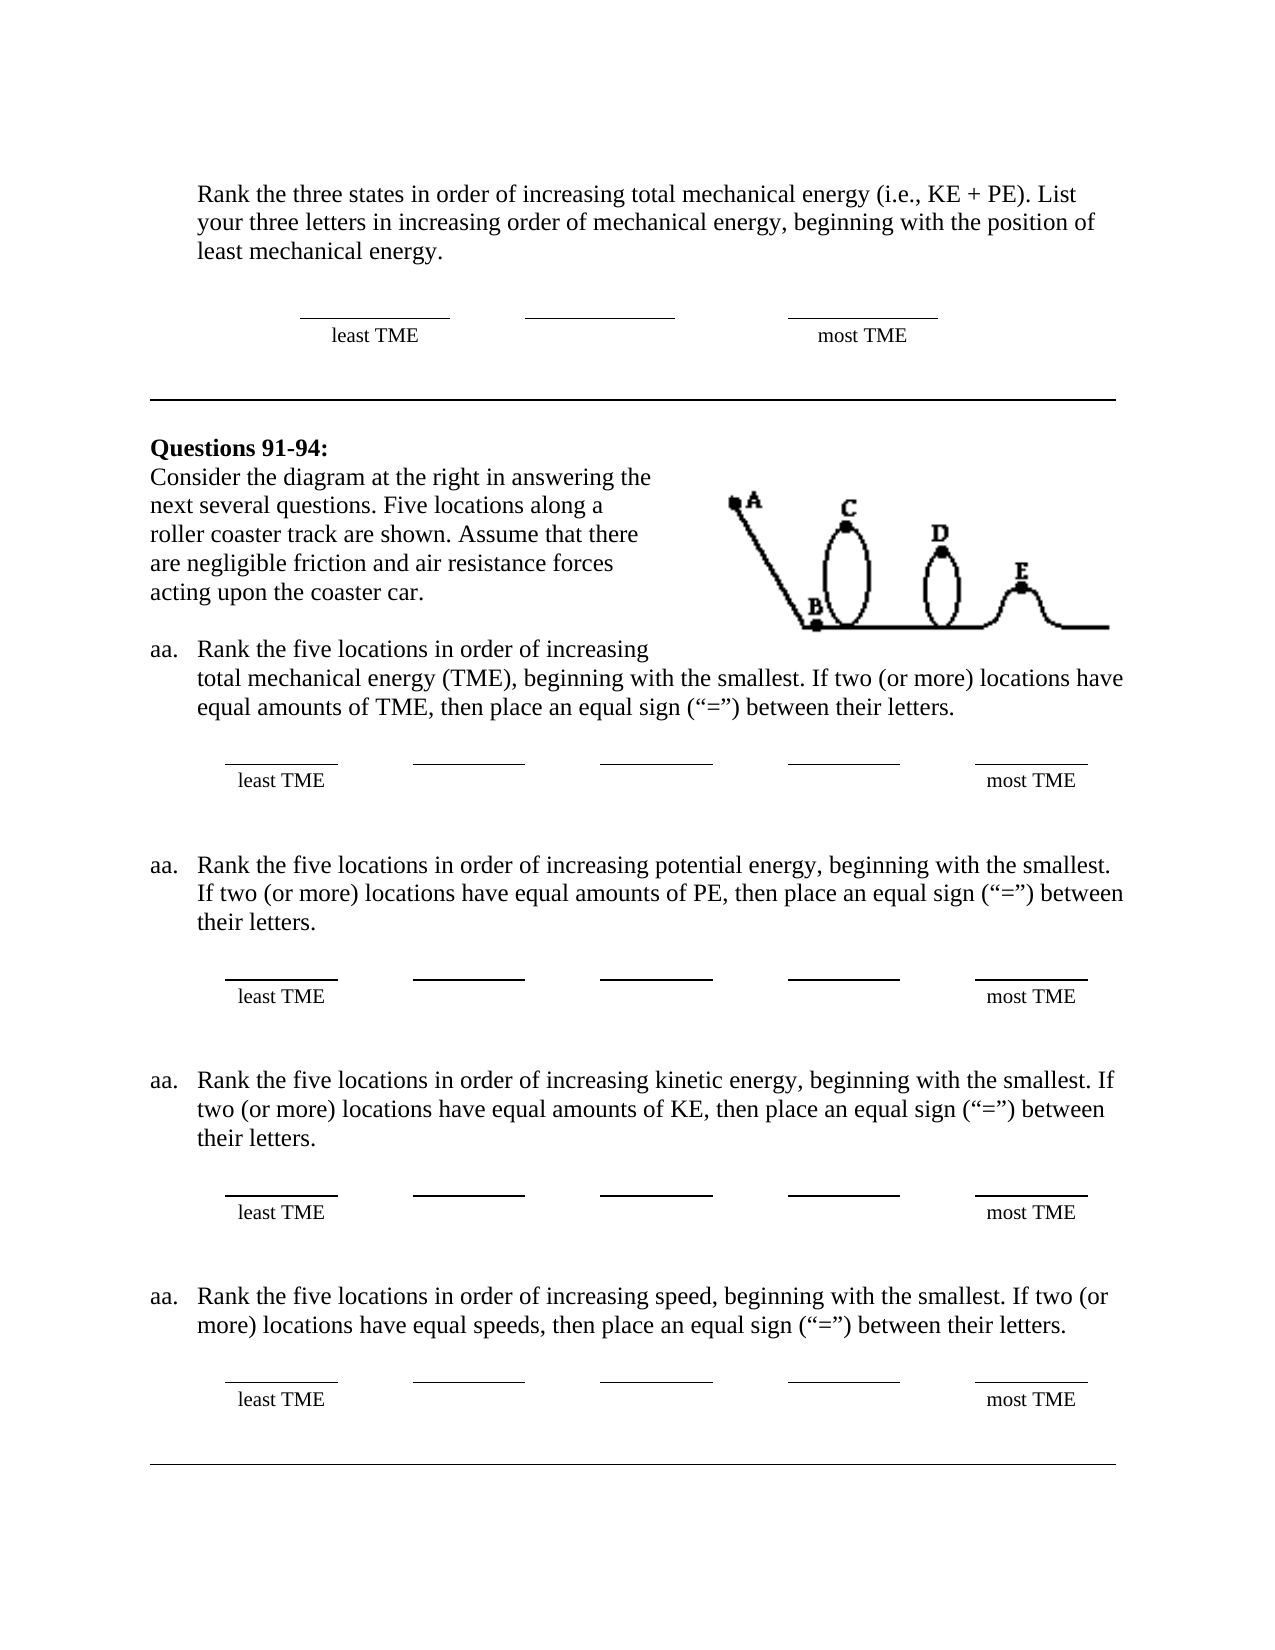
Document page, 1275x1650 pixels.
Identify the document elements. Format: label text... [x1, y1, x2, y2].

text least TME most TME [197, 1387, 1125, 1411]
text Consider the diagram at the right in answering the next several questions. Five locations along a roller coaster track are shown. Assume that there are negligible friction and air resistance forces acting upon the coaster car. [150, 462, 1125, 605]
text least TME most TME [197, 768, 1125, 792]
text least TME most TME [197, 322, 1125, 347]
text aa. Rank the five locations in order of increasing kinetic energy, beginning with the smallest. If two (or more) locations have equal amounts of KE, then place an equal sign (“=”) between their letters. [150, 1066, 1125, 1152]
text Questions 91-94: [150, 433, 1125, 462]
picture [675, 477, 1112, 649]
text least TME most TME [197, 1200, 1125, 1224]
text aa. Rank the five locations in order of increasing potential energy, beginning with the smallest. If two (or more) locations have equal amounts of PE, then place an equal sign (“=”) between their letters. [150, 850, 1125, 936]
text Rank the three states in order of increasing total mechanical energy (i.e., KE + PE). List your three letters in increasing order of mechanical energy, beginning with the position of least mechanical energy. [150, 179, 1125, 265]
text aa. Rank the five locations in order of increasing total mechanical energy (TME), beginning with the smallest. If two (or more) locations have equal amounts of TME, then place an equal sign (“=”) between their letters. [150, 634, 1125, 720]
text least TME most TME [197, 984, 1125, 1008]
text aa. Rank the five locations in order of increasing speed, beginning with the smallest. If two (or more) locations have equal speeds, then place an equal sign (“=”) between their letters. [150, 1281, 1125, 1339]
